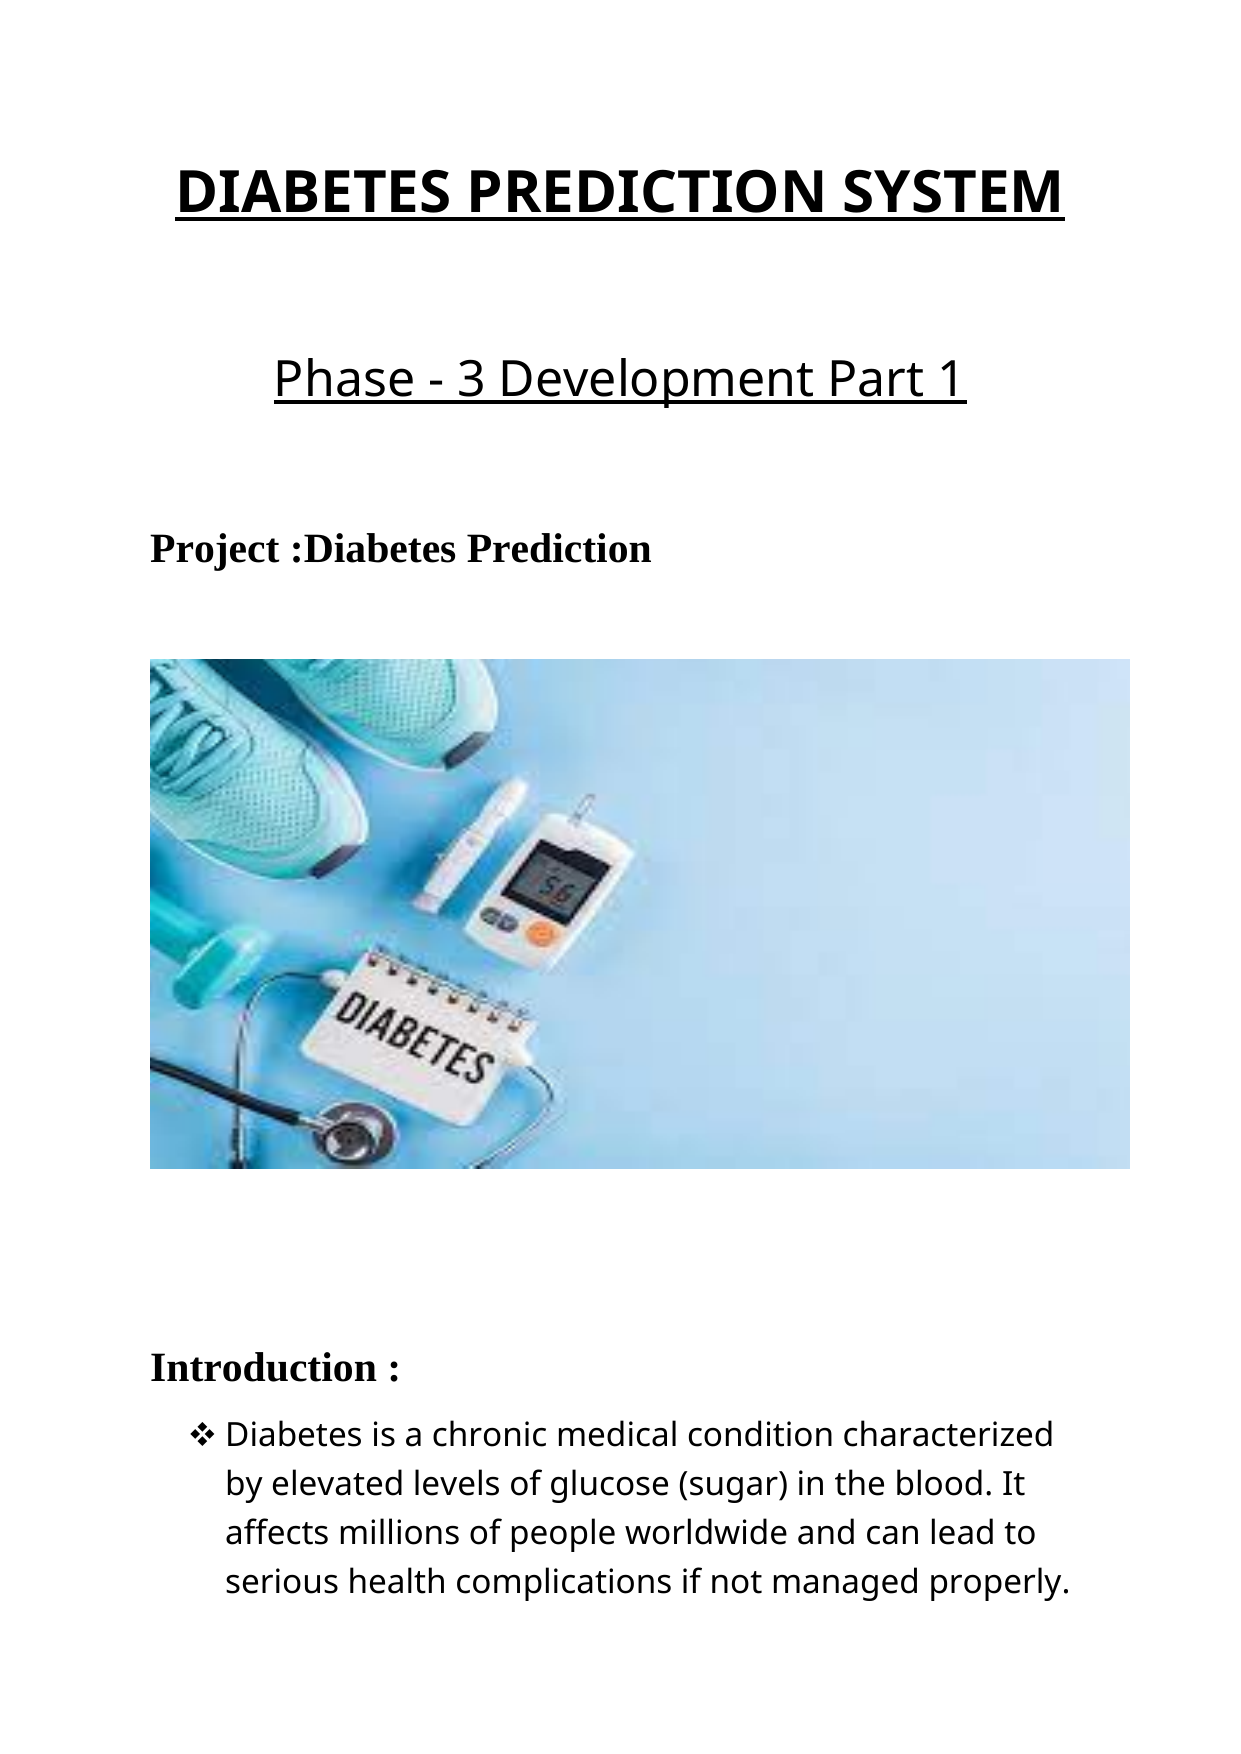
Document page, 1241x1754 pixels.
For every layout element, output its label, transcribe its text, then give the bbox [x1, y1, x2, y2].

text Phase - 3 Development Part 1 [150, 343, 1090, 411]
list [187, 1411, 1090, 1603]
text DIABETES PREDICTION SYSTEM [150, 150, 1090, 229]
text Introduction : [150, 1343, 1090, 1391]
text Project :Diabetes Prediction [150, 523, 1090, 571]
